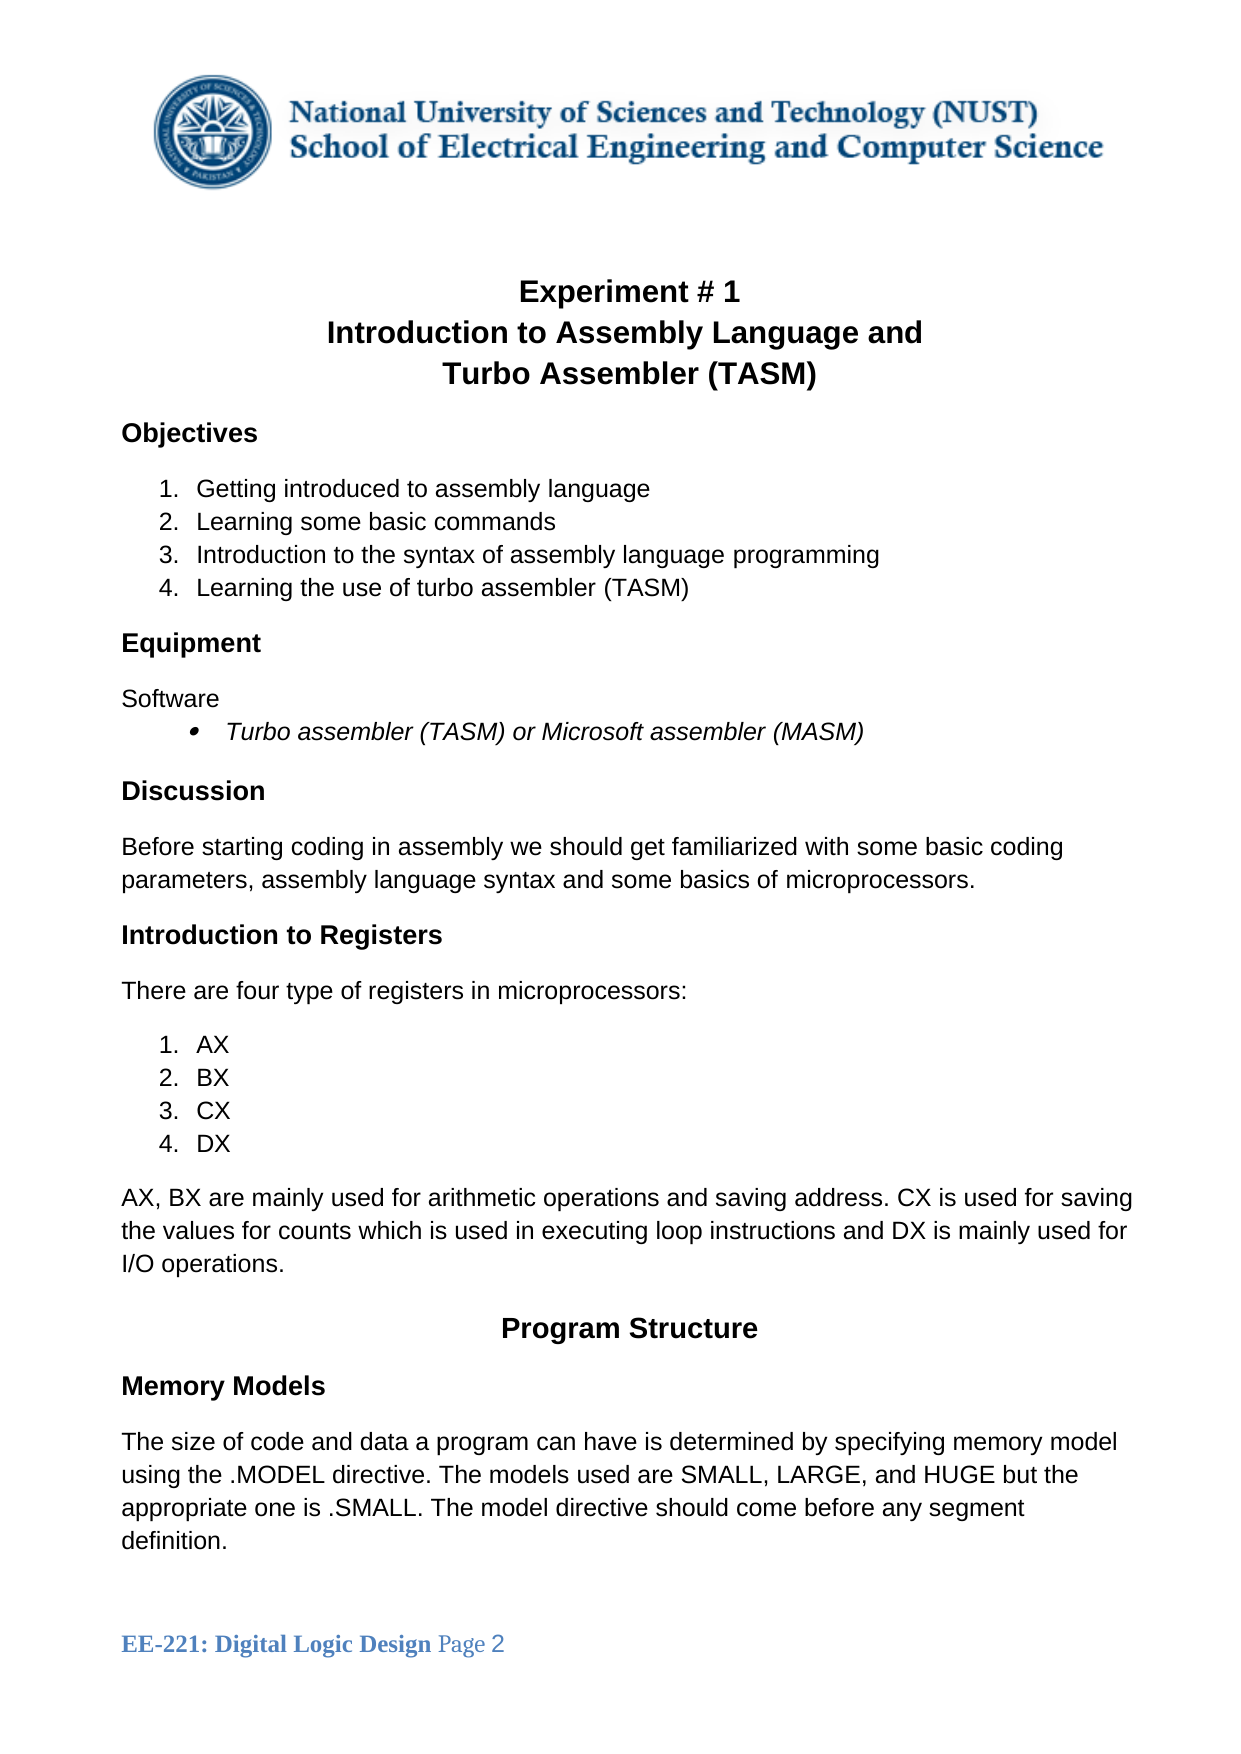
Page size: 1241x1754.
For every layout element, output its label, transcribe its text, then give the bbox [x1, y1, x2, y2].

list Getting introduced to assembly language [158, 474, 1138, 503]
subtitle Discussion [121, 775, 1138, 806]
text There are four type of registers in microprocessors: [121, 976, 1138, 1005]
subtitle Objectives [121, 417, 1138, 448]
subtitle Experiment # 1 [121, 273, 1138, 308]
subtitle Introduction to Assembly Language and Turbo Assembler (TASM) [121, 314, 1138, 391]
subtitle Equipment [121, 627, 1138, 658]
text The size of code and data a program can have is determined by specifying memory model using the .MODEL directive. The models used are SMALL, LARGE, and HUGE but the appropriate one is .SMALL. The model directive should come before any segment definition. [121, 1427, 1138, 1555]
list Learning some basic commands [158, 507, 1138, 536]
list Introduction to the syntax of assembly language programming [158, 540, 1138, 569]
list Turbo assembler (TASM) or Microsoft assembler (MASM) [188, 717, 1138, 746]
list BX [158, 1063, 1138, 1092]
text Before starting coding in assembly we should get familiarized with some basic coding parameters, assembly language syntax and some basics of microprocessors. [121, 832, 1138, 894]
subtitle Memory Models [121, 1370, 1138, 1402]
subtitle Introduction to Registers [121, 919, 1138, 951]
list DX [158, 1129, 1138, 1158]
subtitle Program Structure [121, 1311, 1138, 1344]
text AX, BX are mainly used for arithmetic operations and saving address. CX is used for saving the values for counts which is used in executing loop instructions and DX is mainly used for I/O operations. [121, 1183, 1138, 1278]
text Software [121, 684, 1138, 712]
list AX [158, 1030, 1138, 1059]
picture [142, 69, 1117, 200]
list Learning the use of turbo assembler (TASM) [158, 573, 1138, 602]
list CX [158, 1096, 1138, 1125]
